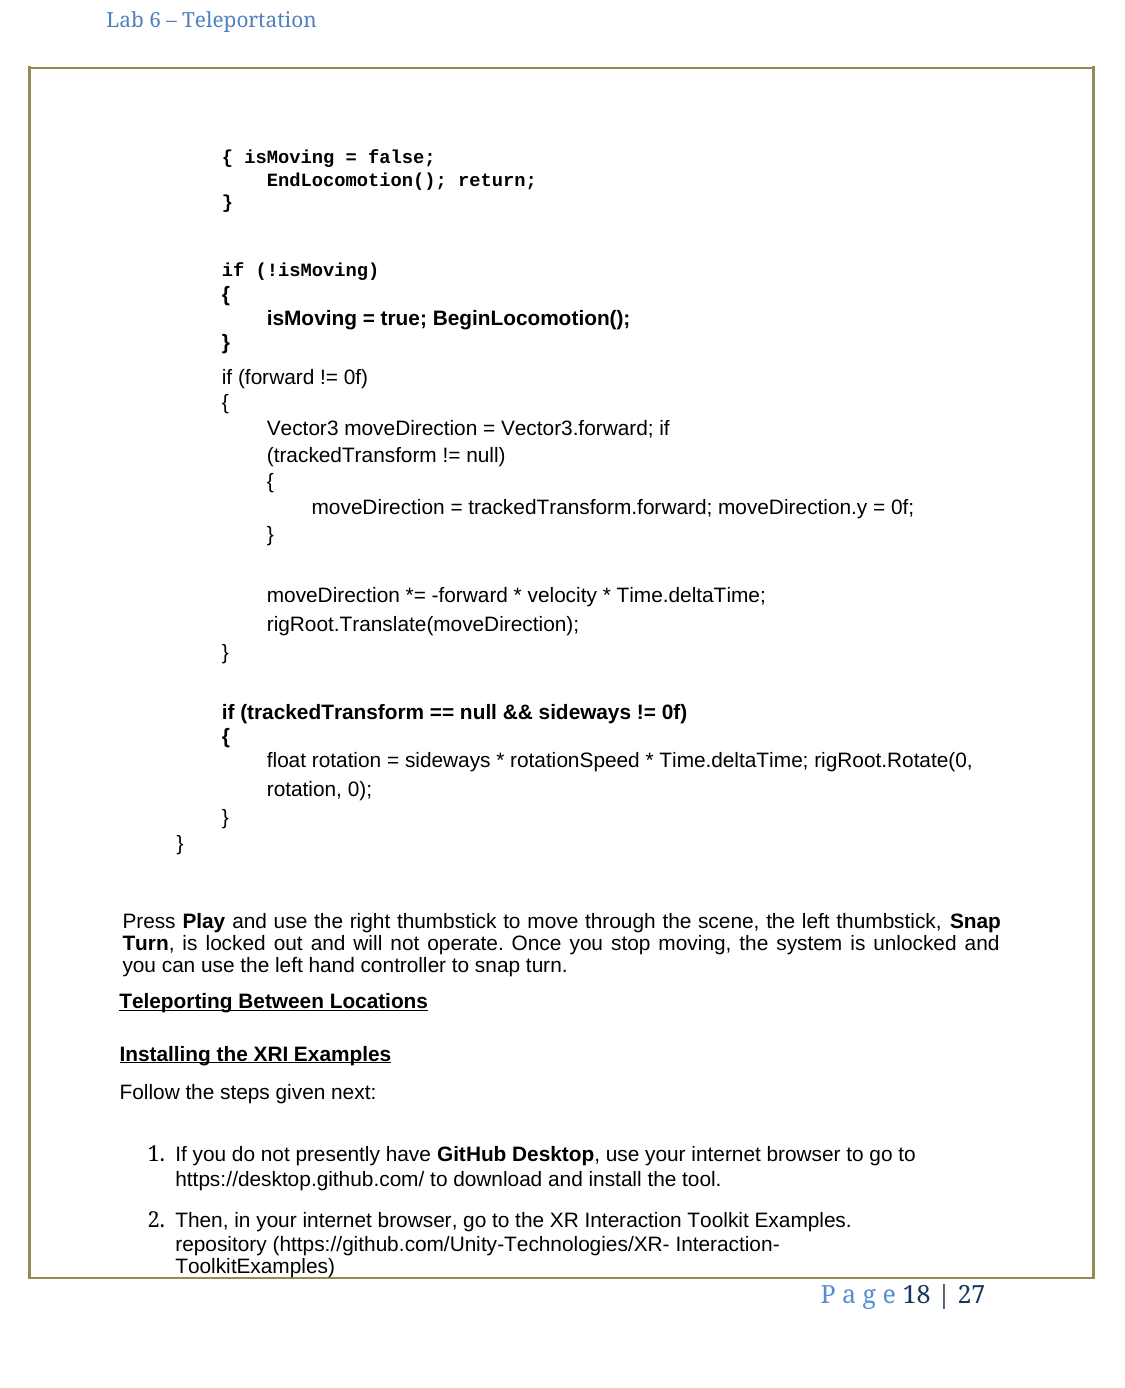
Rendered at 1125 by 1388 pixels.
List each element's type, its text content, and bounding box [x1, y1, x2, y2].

table_header { isMoving = false; EndLocomotion(); return; } if (!isMoving) { isMoving = true; BeginLocomotion(); } if (forward != 0f) { Vector3 moveDirection = Vector3.forward; if (trackedTransform != null) { moveDirection = trackedTransform.forward; moveDirection.y = 0f; } moveDirection *= -forward * velocity * Time.deltaTime; rigRoot.Translate(moveDirection); } if (trackedTransform == null && sideways != 0f) { float rotation = sideways * rotationSpeed * Time.deltaTime; rigRoot.Rotate(0, rotation, 0); } } Press Play and use the right thumbstick to move through the scene, the left thumbstick, Snap Turn, is locked out and will not operate. Once you stop moving, the system is unlocked and you can use the left hand controller to snap turn. Teleporting Between Locations Installing the XRI Examples Follow the steps given next: If you do not presently have GitHub Desktop, use your internet browser to go to https://desktop.github.com/ to download and install the tool. Then, in your internet browser, go to the XR Interaction Toolkit Examples. repository (https://github.com/Unity-Technologies/XR- Interaction-ToolkitExamples) Click the Clone Or Download button, then Open In Desktop. This will open the GitHub Desktop package and you should see the Clone A Repository dialog box. You may choose a Local Path into which you want to place [31, 69, 1092, 1277]
